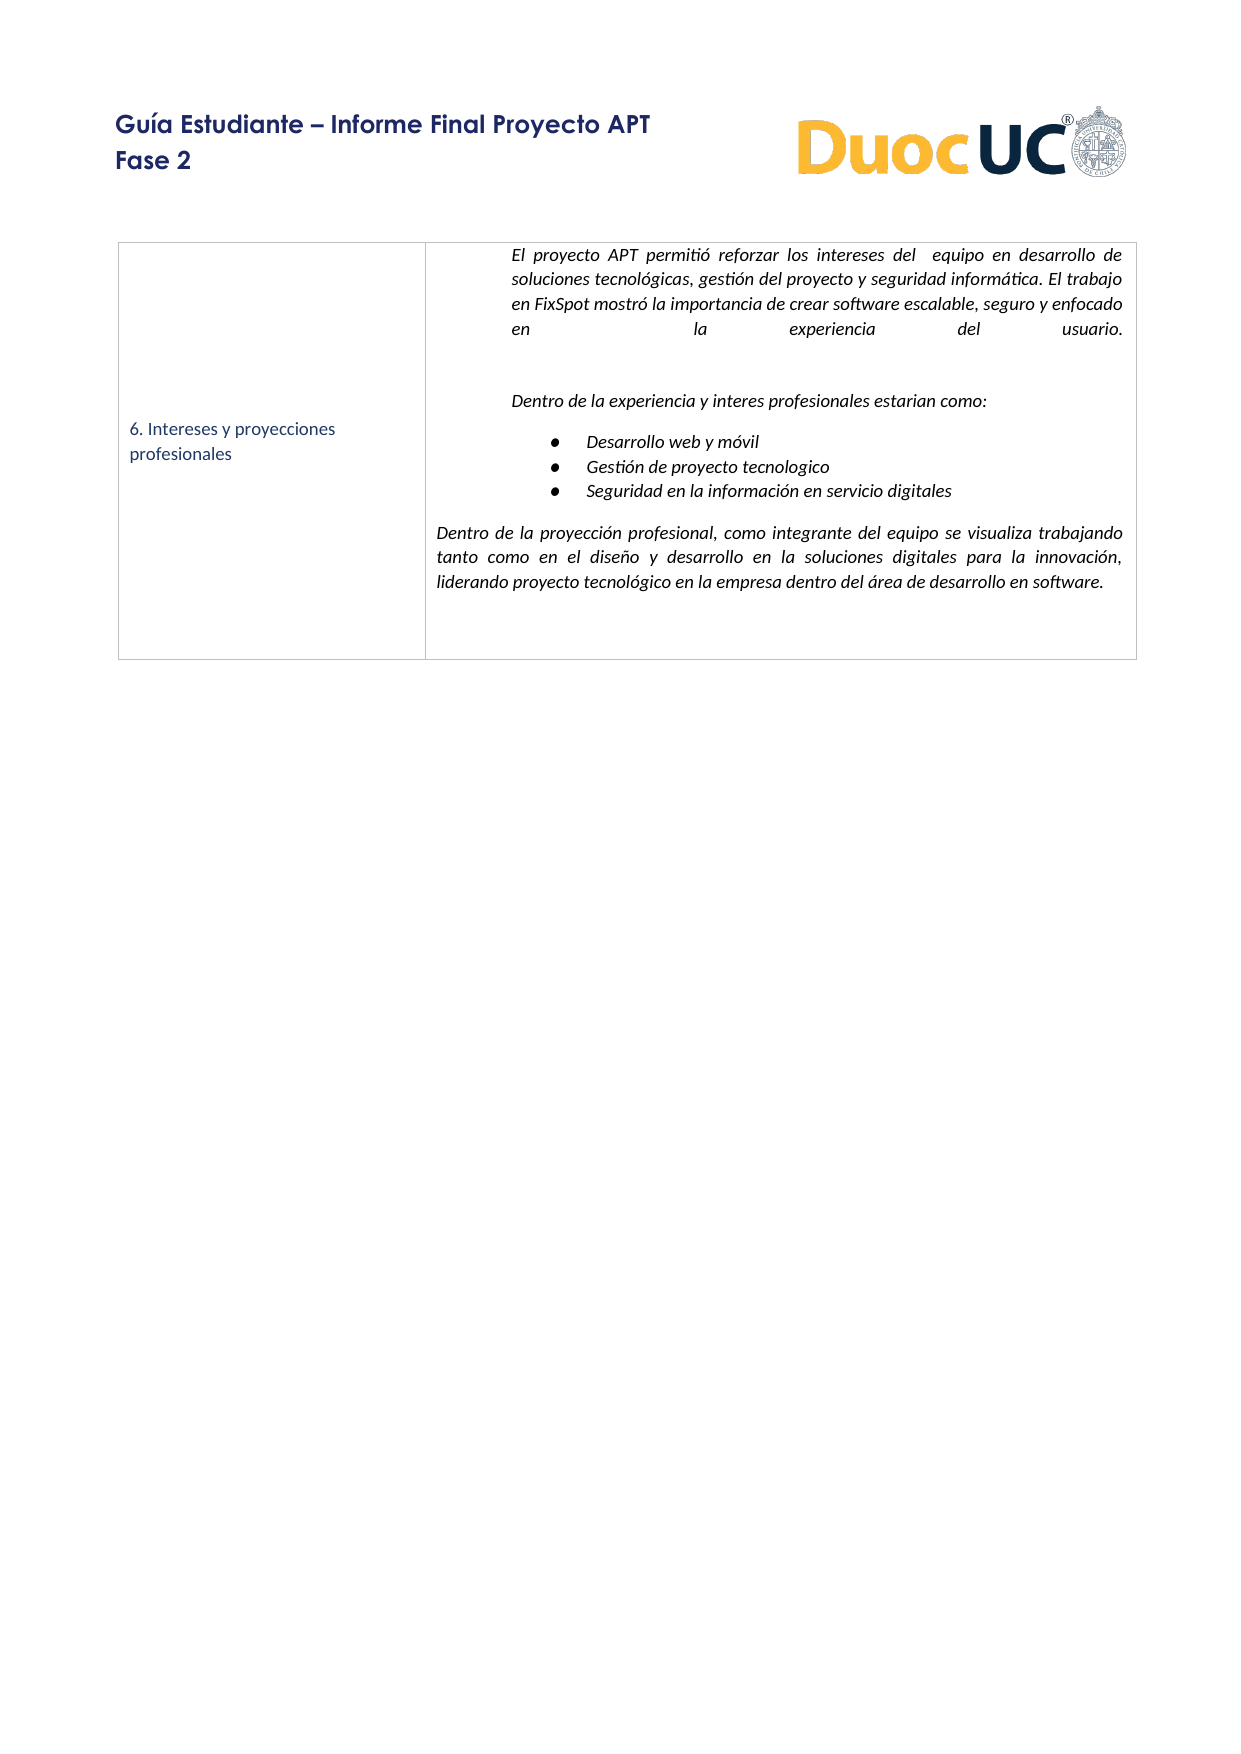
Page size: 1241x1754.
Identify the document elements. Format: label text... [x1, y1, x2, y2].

table_cell El proyecto APT permitió reforzar los intereses del equipo en desarrollo de soluciones tecnológicas, gestión del proyecto y seguridad informática. El trabajo en FixSpot mostró la importancia de crear software escalable, seguro y enfocado en la experiencia del usuario. Dentro de la experiencia y interes profesionales estarian como: Desarrollo web y móvil Gestión de proyecto tecnologico Seguridad en la información en servicio digitales Dentro de la proyección profesional, como integrante del equipo se visualiza trabajando tanto como en el diseño y desarrollo en la soluciones digitales para la innovación, liderando proyecto tecnológico en la empresa dentro del área de desarrollo en software. [426, 243, 1136, 658]
table_cell 6. Intereses y proyecciones profesionales [119, 243, 425, 658]
picture [798, 106, 1126, 177]
